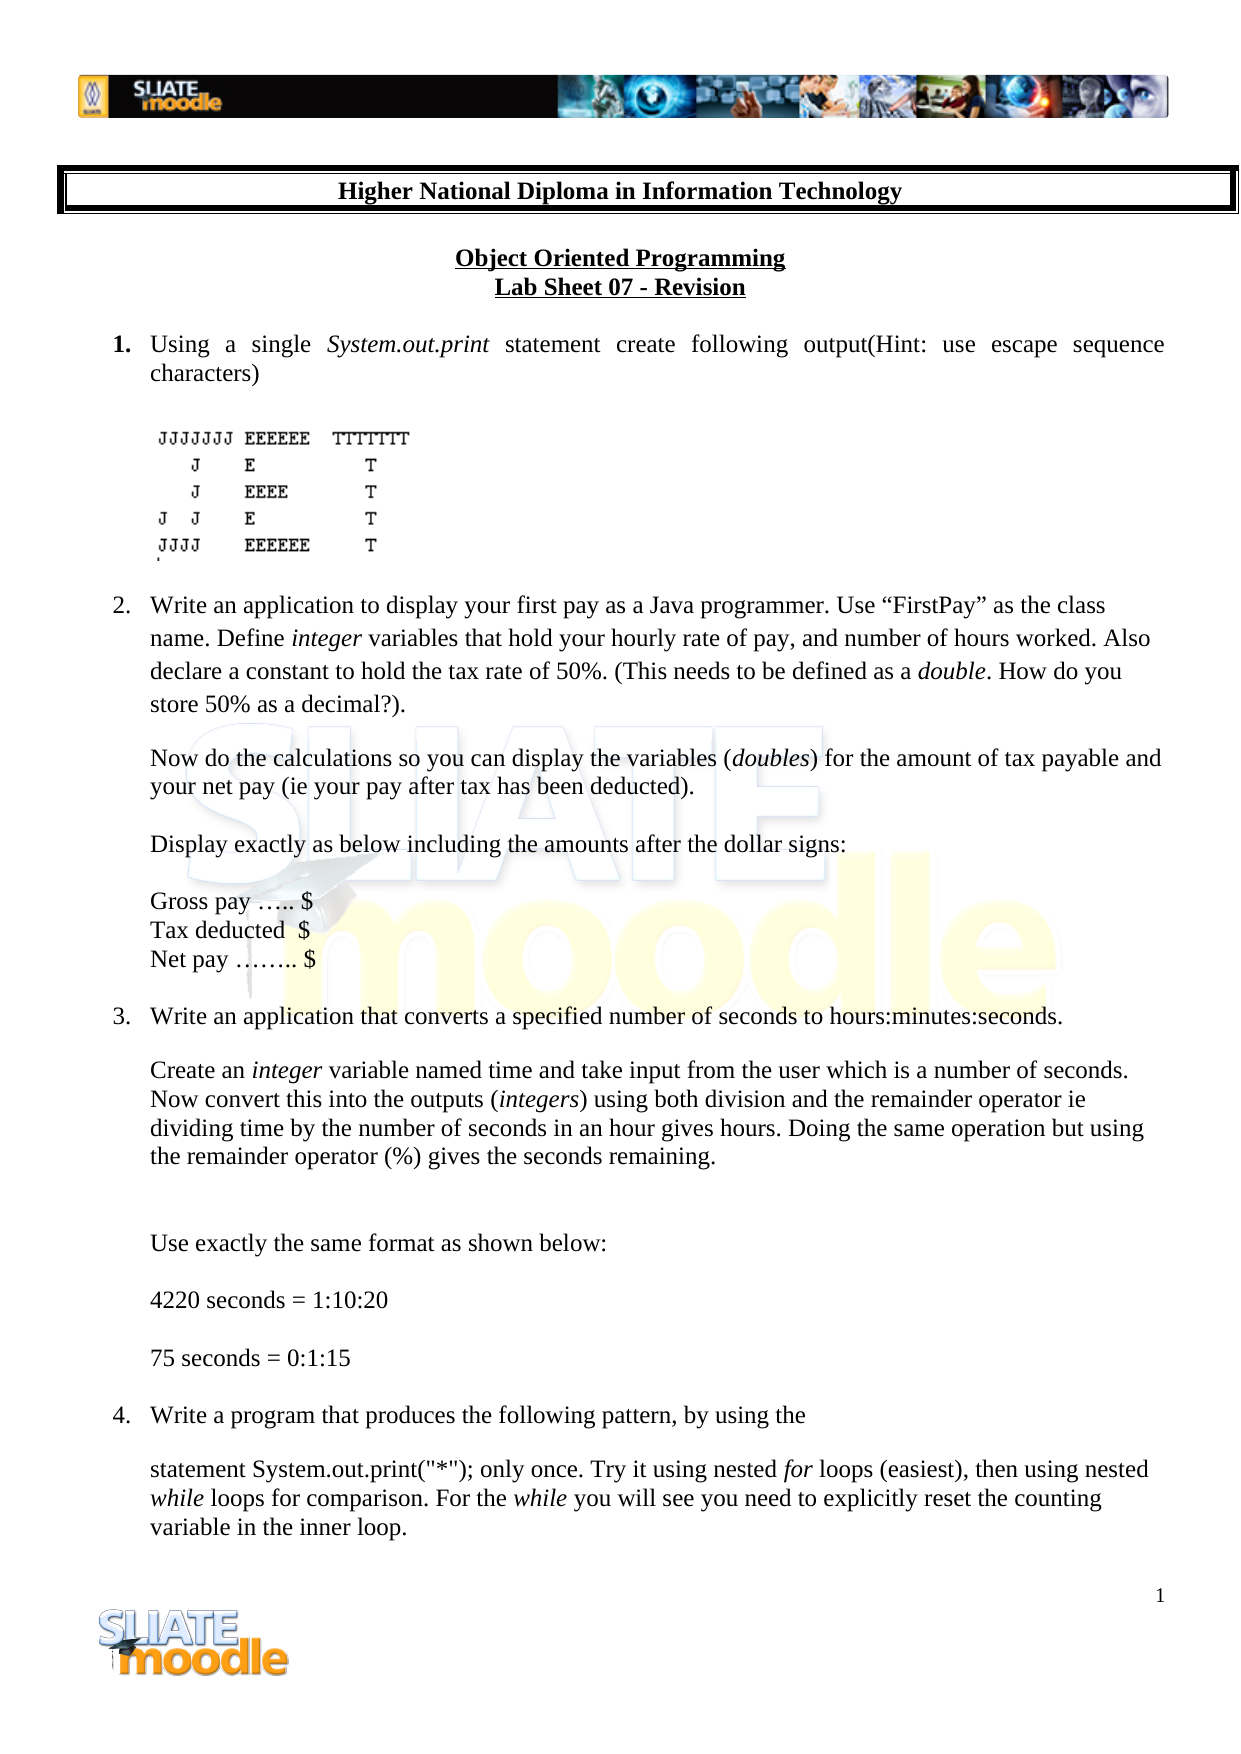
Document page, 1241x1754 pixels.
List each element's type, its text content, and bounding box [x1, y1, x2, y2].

text 4220 seconds = 1:10:20 [150, 1285, 1165, 1314]
picture [75, 1607, 311, 1679]
text statement System.out.print("*"); only once. Try it using nested for loops (easiest), then using nested while loops for comparison. For the while you will see you need to explicitly reset the counting variable in the inner loop. [150, 1454, 1165, 1540]
list Using a single System.out.print statement create following output(Hint: use escape sequence characters) [112, 329, 1165, 387]
list Write an application that converts a specified number of seconds to hours:minutes:seconds. [112, 1001, 1165, 1030]
picture [150, 415, 422, 561]
text Create an integer variable named time and take input from the user which is a number of seconds. Now convert this into the outputs (integers) using both division and the remainder operator ie dividing time by the number of seconds in an hour gives hours. Doing the same operation but using the remainder operator (%) gives the seconds remaining. [150, 1055, 1165, 1170]
text Use exactly the same format as shown below: [150, 1228, 1165, 1256]
list Write an application to display your first pay as a Java programmer. Use “FirstPay” as the class name. Define integer variables that hold your hourly rate of pay, and number of hours worked. Also declare a constant to hold the tax rate of 50%. (This needs to be defined as a double. How do you store 50% as a decimal?). [112, 590, 1165, 717]
list Write a program that produces the following pattern, by using the [112, 1400, 1165, 1429]
text Display exactly as below including the amounts after the dollar signs: [150, 829, 1165, 858]
picture [78, 74, 1169, 118]
text Gross pay ….. $ [150, 886, 1165, 915]
text Now do the calculations so you can display the variables (doubles) for the amount of tax payable and your net pay (ie your pay after tax has been deducted). [150, 743, 1165, 800]
subtitle Higher National Diploma in Information Technology [67, 174, 1230, 205]
text Object Oriented Programming [75, 243, 1165, 272]
text Tax deducted $ [150, 915, 1165, 944]
text 75 seconds = 0:1:15 [150, 1343, 1165, 1371]
text Net pay …….. $ [150, 944, 1165, 973]
text Lab Sheet 07 - Revision [75, 272, 1165, 301]
